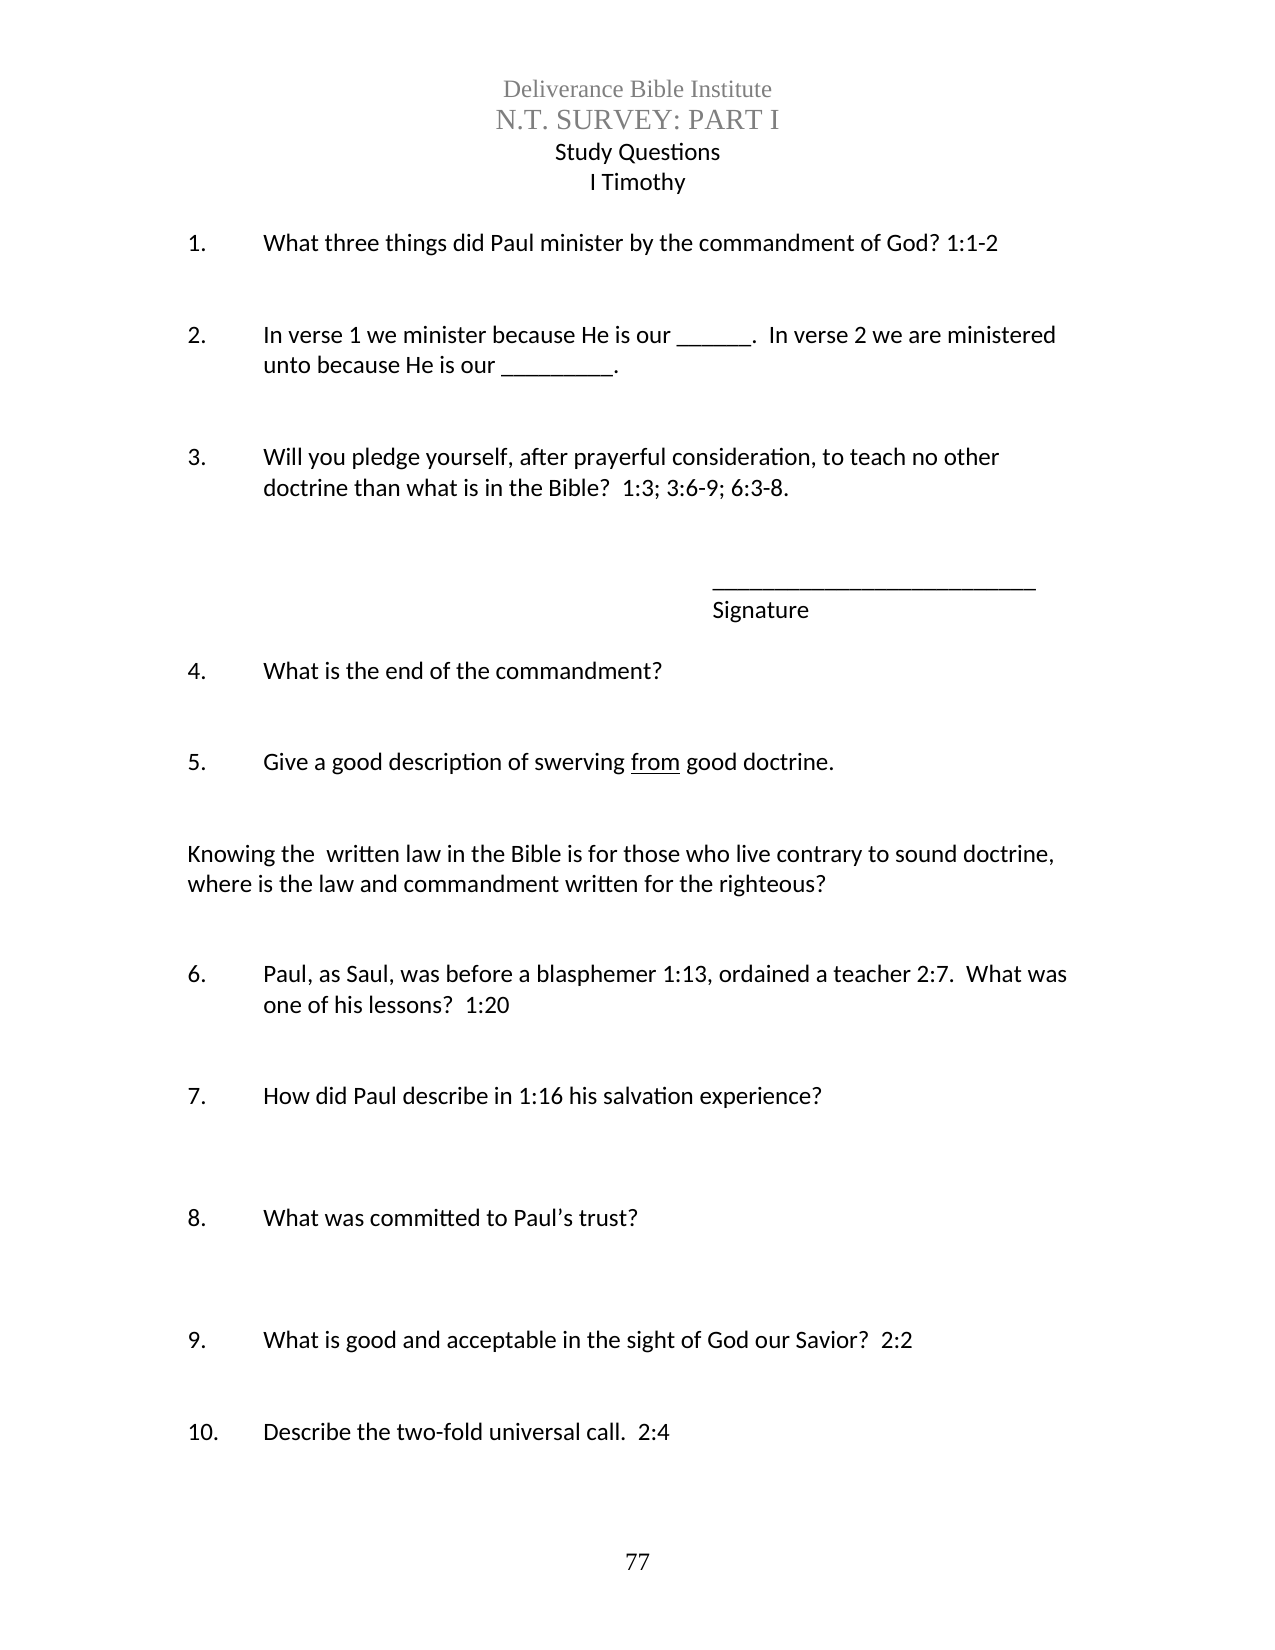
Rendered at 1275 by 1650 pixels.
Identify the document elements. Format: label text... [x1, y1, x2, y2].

text Knowing the written law in the Bible is for those who live contrary to sound doctrine, where is the law and commandment written for the righteous? [187, 838, 1087, 928]
list Describe the two-fold universal call. 2:4 [187, 1416, 1087, 1447]
list What three things did Paul minister by the commandment of God? 1:1-2 [187, 228, 1087, 258]
list In verse 1 we minister because He is our ______. In verse 2 we are ministered unto because He is our _________. [187, 319, 1087, 380]
list What was committed to Paul’s trust? [187, 1202, 1087, 1233]
text Signature [712, 594, 1087, 624]
text I Timothy [187, 167, 1087, 197]
list Will you pledge yourself, after prayerful consideration, to teach no other doctrine than what is in the Bible? 1:3; 3:6-9; 6:3-8. [187, 441, 1087, 502]
list What is good and acceptable in the sight of God our Savior? 2:2 [187, 1324, 1087, 1355]
text __________________________ [712, 563, 1087, 594]
list Give a good description of swerving from good doctrine. [187, 746, 1087, 777]
text Study Questions [187, 136, 1087, 167]
list How did Paul describe in 1:16 his salvation experience? [187, 1080, 1087, 1111]
list Paul, as Saul, was before a blasphemer 1:13, ordained a teacher 2:7. What was one of his lessons? 1:20 [187, 958, 1087, 1019]
list What is the end of the commandment? [187, 655, 1087, 685]
